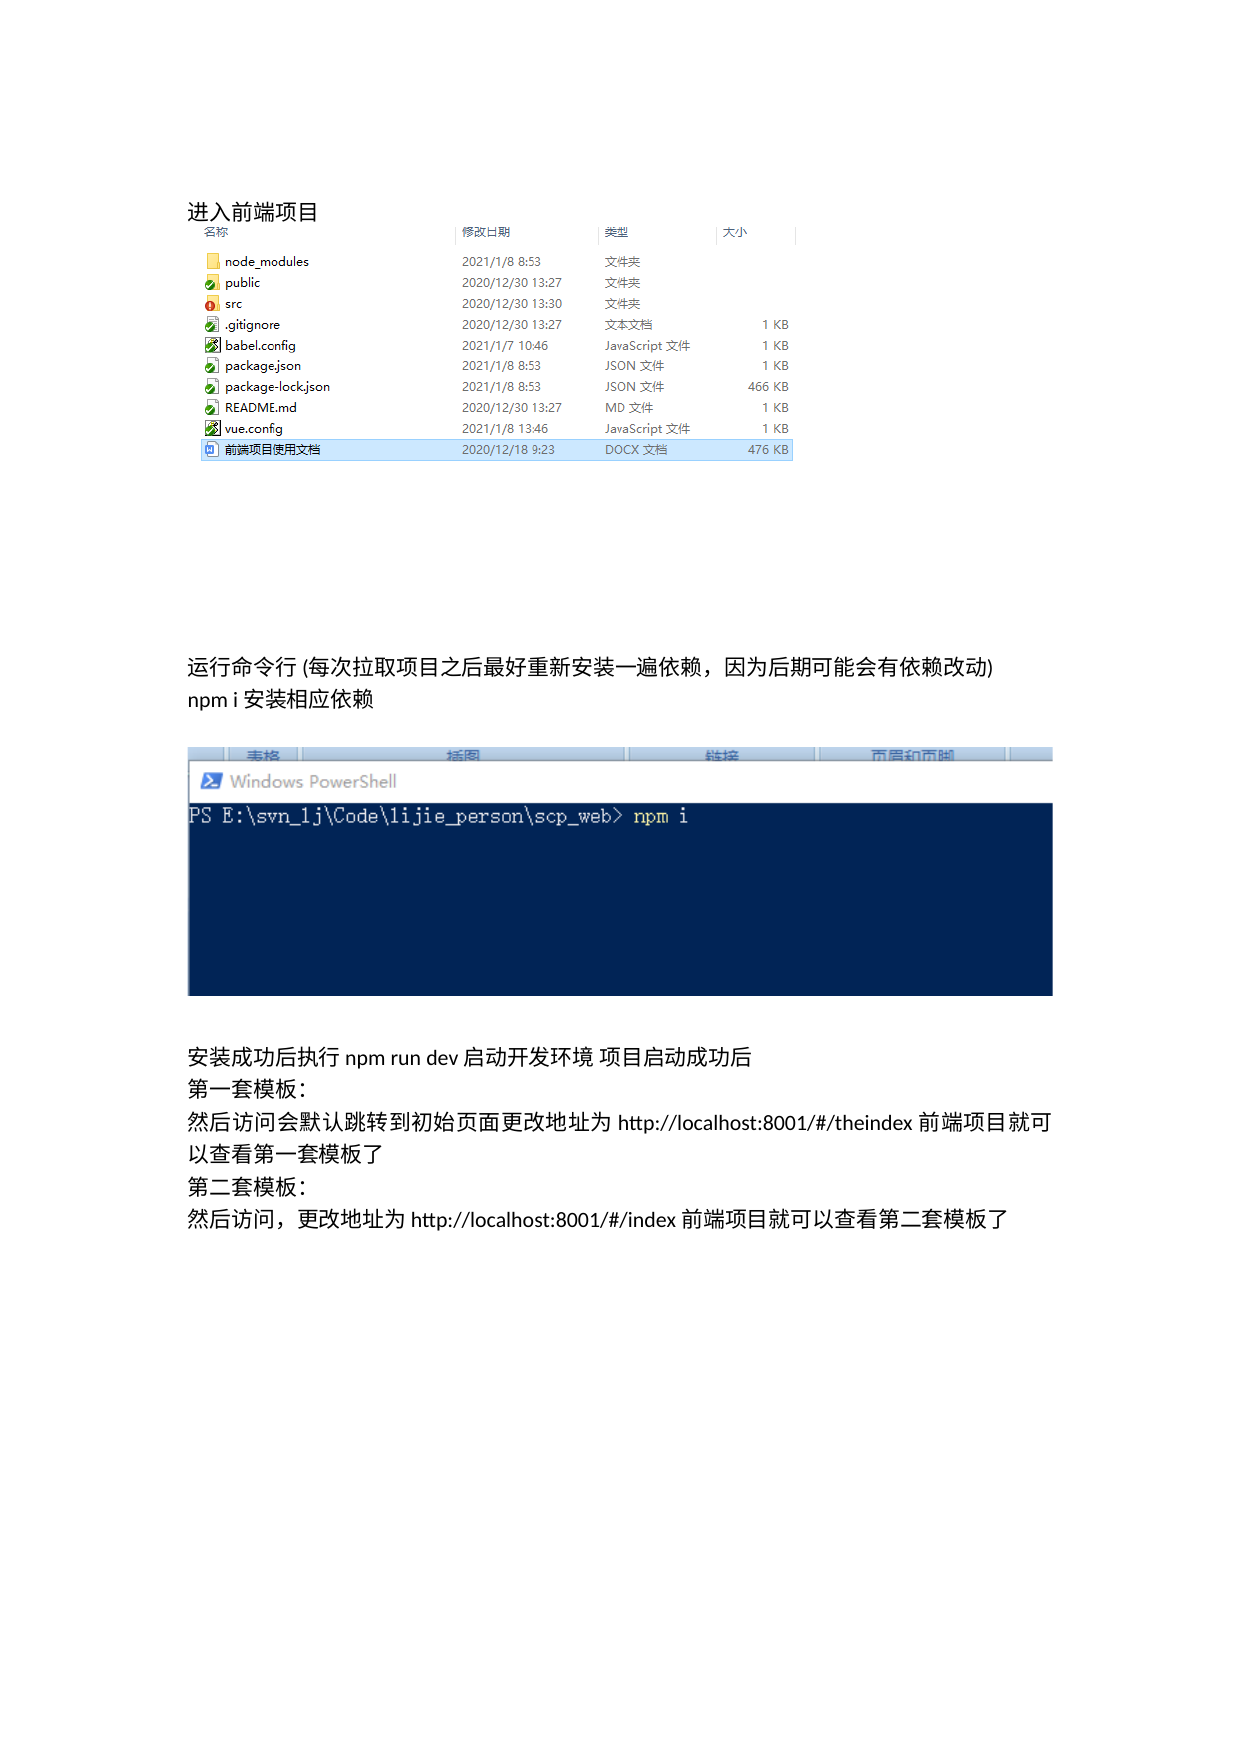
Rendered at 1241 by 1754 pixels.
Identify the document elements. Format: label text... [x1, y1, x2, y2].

text 然后访问会默认跳转到初始页面更改地址为http://localhost:8001/#/theindex 前端项目就可以查看第一套模板了 [187, 1104, 1053, 1169]
text 进入前端项目 [187, 194, 1053, 227]
text 第一套模板： [187, 1072, 1053, 1104]
text 运行命令行 (每次拉取项目之后最好重新安装一遍依赖，因为后期可能会有依赖改动) [187, 649, 1053, 682]
picture [187, 227, 1053, 606]
picture [187, 747, 1053, 996]
text 第二套模板： [187, 1169, 1053, 1202]
text 然后访问，更改地址为http://localhost:8001/#/index 前端项目就可以查看第二套模板了 [187, 1202, 1053, 1234]
text npm i 安装相应依赖 [187, 682, 1053, 714]
text 安装成功后执行npm run dev 启动开发环境 项目启动成功后 [187, 1039, 1053, 1072]
